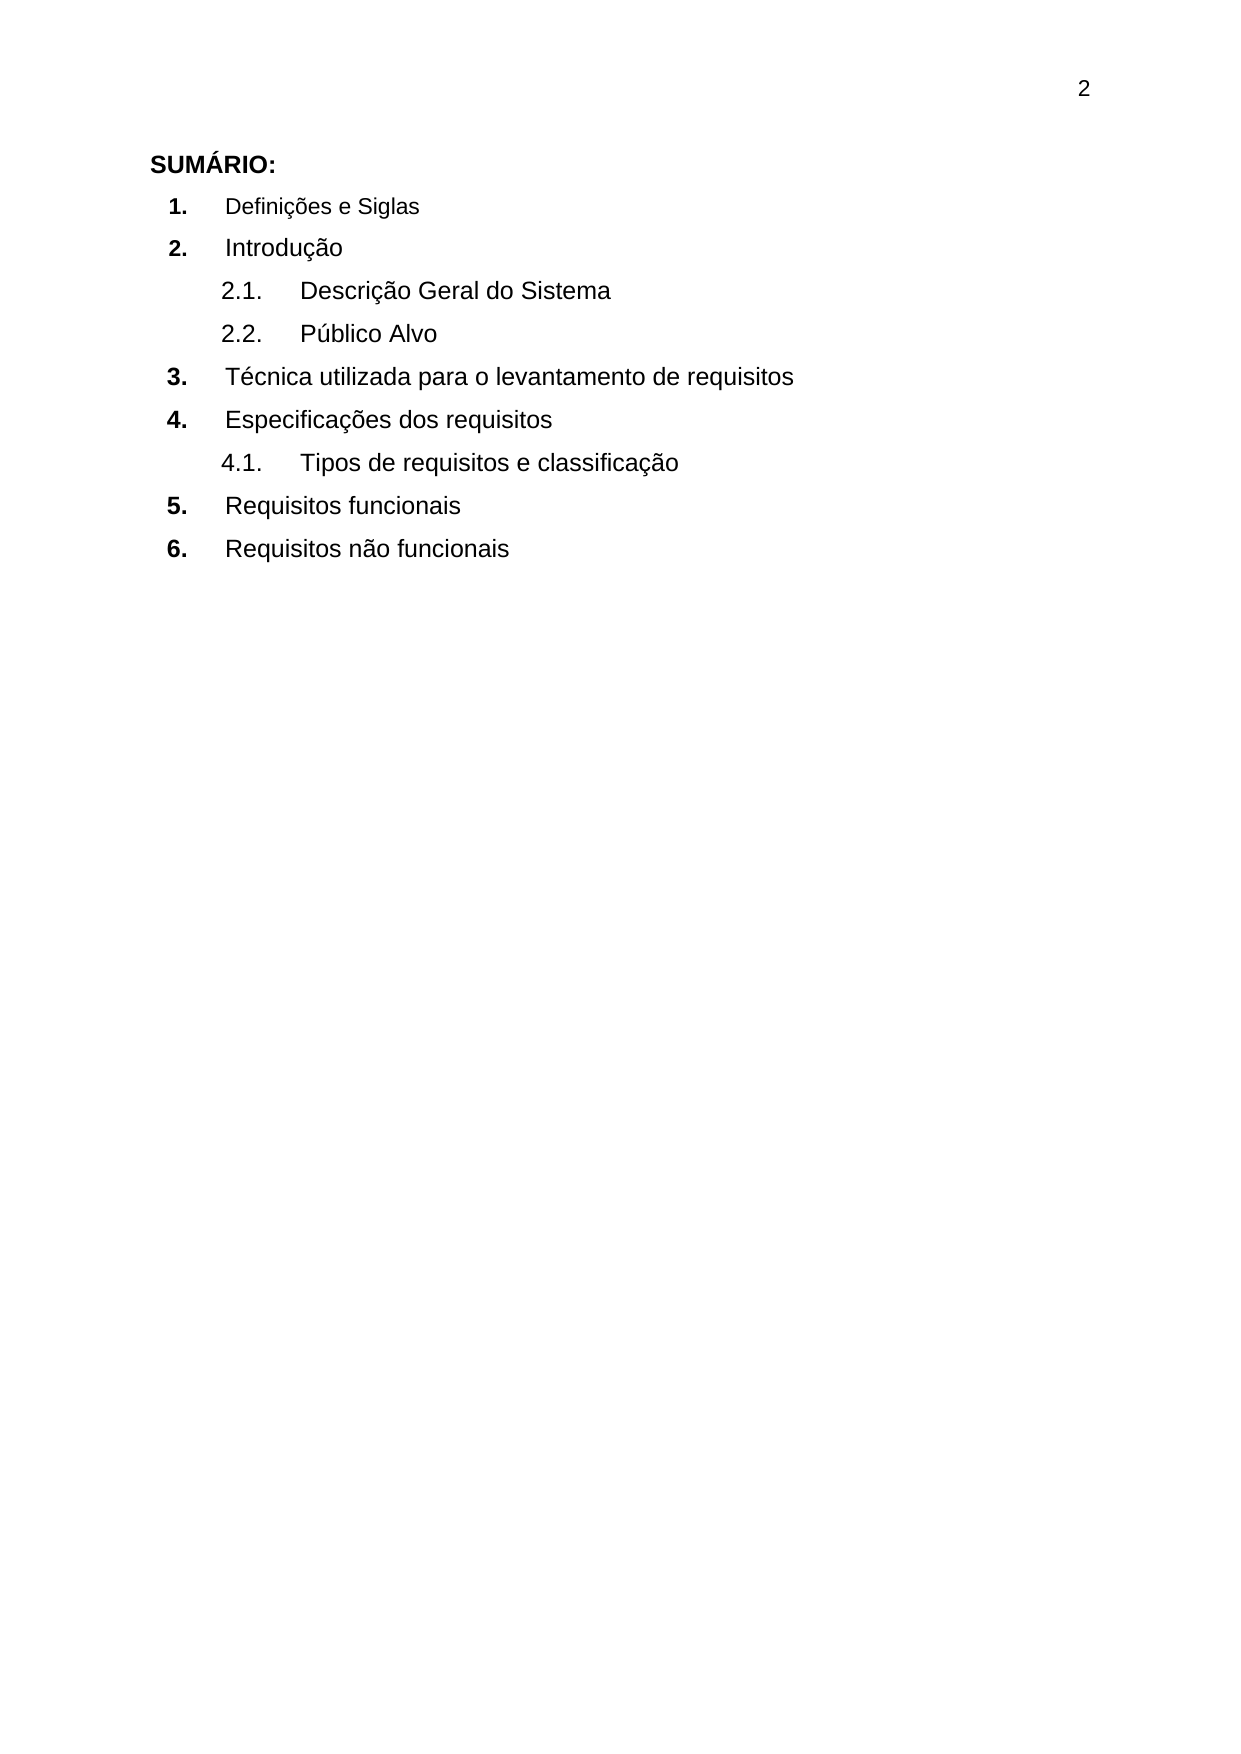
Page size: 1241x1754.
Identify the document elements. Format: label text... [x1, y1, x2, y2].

list Definições e Siglas [187, 193, 1090, 219]
list Técnica utilizada para o levantamento de requisitos [187, 362, 1090, 391]
list Requisitos não funcionais [187, 534, 1090, 563]
list Descrição Geral do Sistema [262, 276, 1090, 304]
list Tipos de requisitos e classificação [262, 448, 1090, 477]
list Introdução [187, 233, 1090, 261]
list Requisitos funcionais [187, 491, 1090, 520]
list Público Alvo [262, 319, 1090, 348]
list Especificações dos requisitos [187, 405, 1090, 434]
text SUMÁRIO: [150, 150, 1090, 179]
